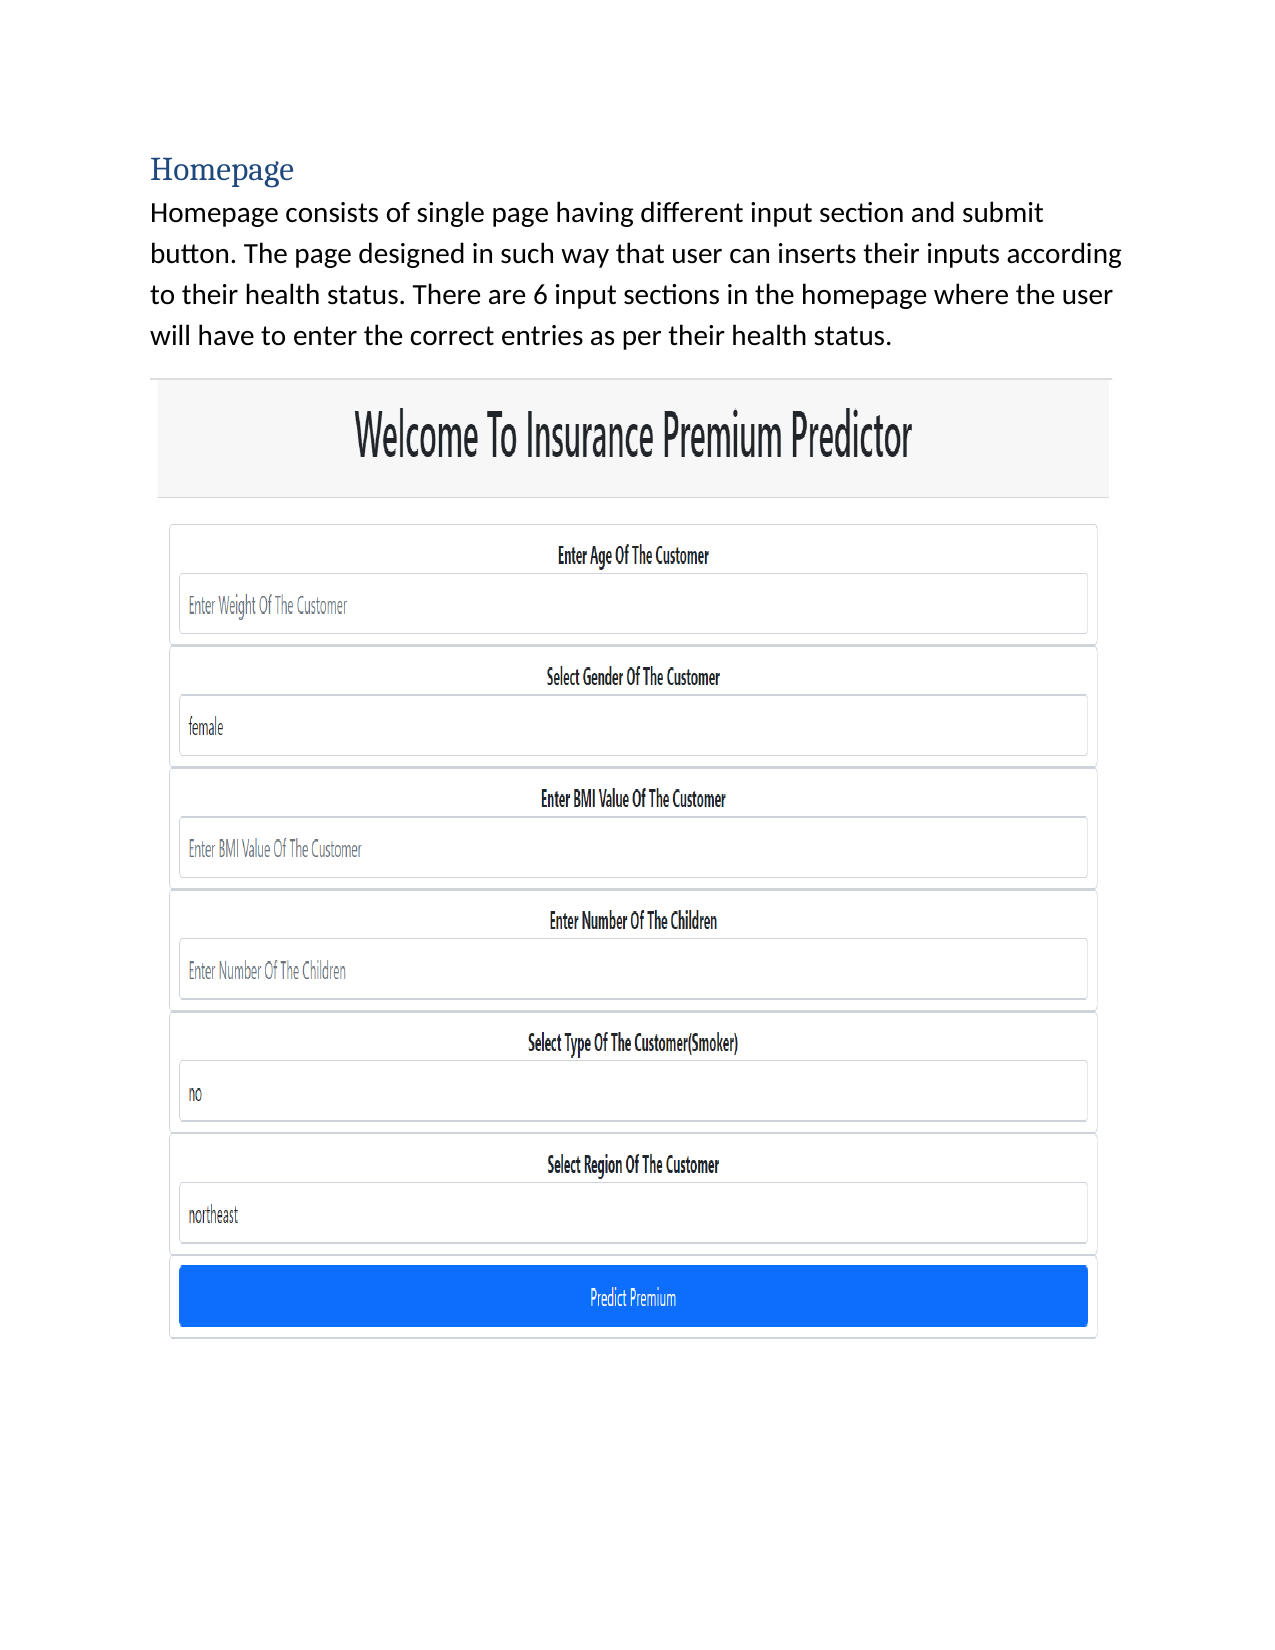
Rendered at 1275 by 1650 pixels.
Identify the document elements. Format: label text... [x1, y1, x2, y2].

text Homepage consists of single page having different input section and submit button. The page designed in such way that user can inserts their inputs according to their health status. There are 6 input sections in the homepage where the user will have to enter the correct entries as per their health status. [150, 194, 1126, 353]
picture [150, 378, 1113, 1339]
text Homepage [150, 150, 1135, 188]
